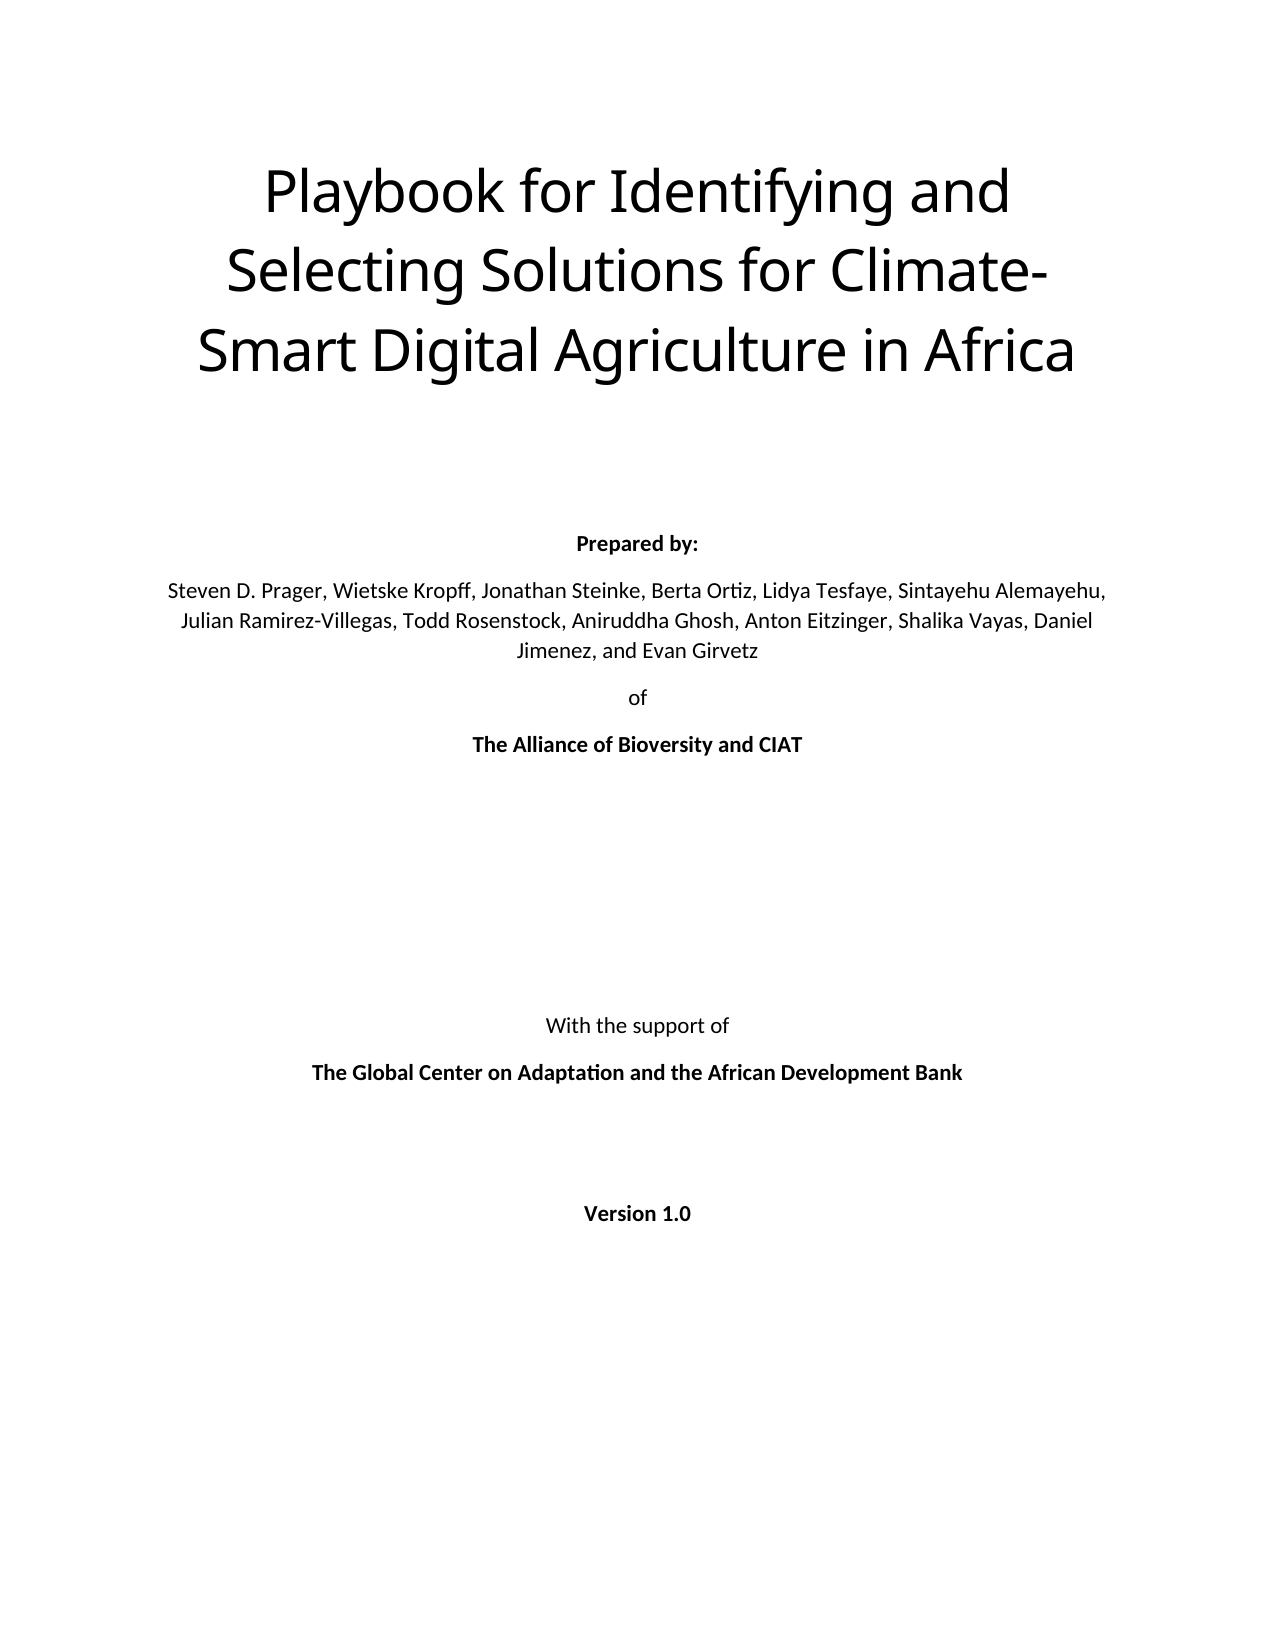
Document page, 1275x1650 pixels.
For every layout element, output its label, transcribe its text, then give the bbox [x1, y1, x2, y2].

text of [150, 683, 1125, 711]
title Playbook for Identifying and Selecting Solutions for Climate-Smart Digital Agriculture in Africa [150, 150, 1125, 388]
text Version 1.0 [150, 1199, 1125, 1227]
text The Global Center on Adaptation and the African Development Bank [150, 1058, 1125, 1086]
text Prepared by: [150, 529, 1125, 557]
text Steven D. Prager, Wietske Kropff, Jonathan Steinke, Berta Ortiz, Lidya Tesfaye, Sintayehu Alemayehu, Julian Ramirez-Villegas, Todd Rosenstock, Aniruddha Ghosh, Anton Eitzinger, Shalika Vayas, Daniel Jimenez, and Evan Girvetz [150, 576, 1125, 664]
text With the support of [150, 1011, 1125, 1039]
text The Alliance of Bioversity and CIAT [150, 730, 1125, 758]
